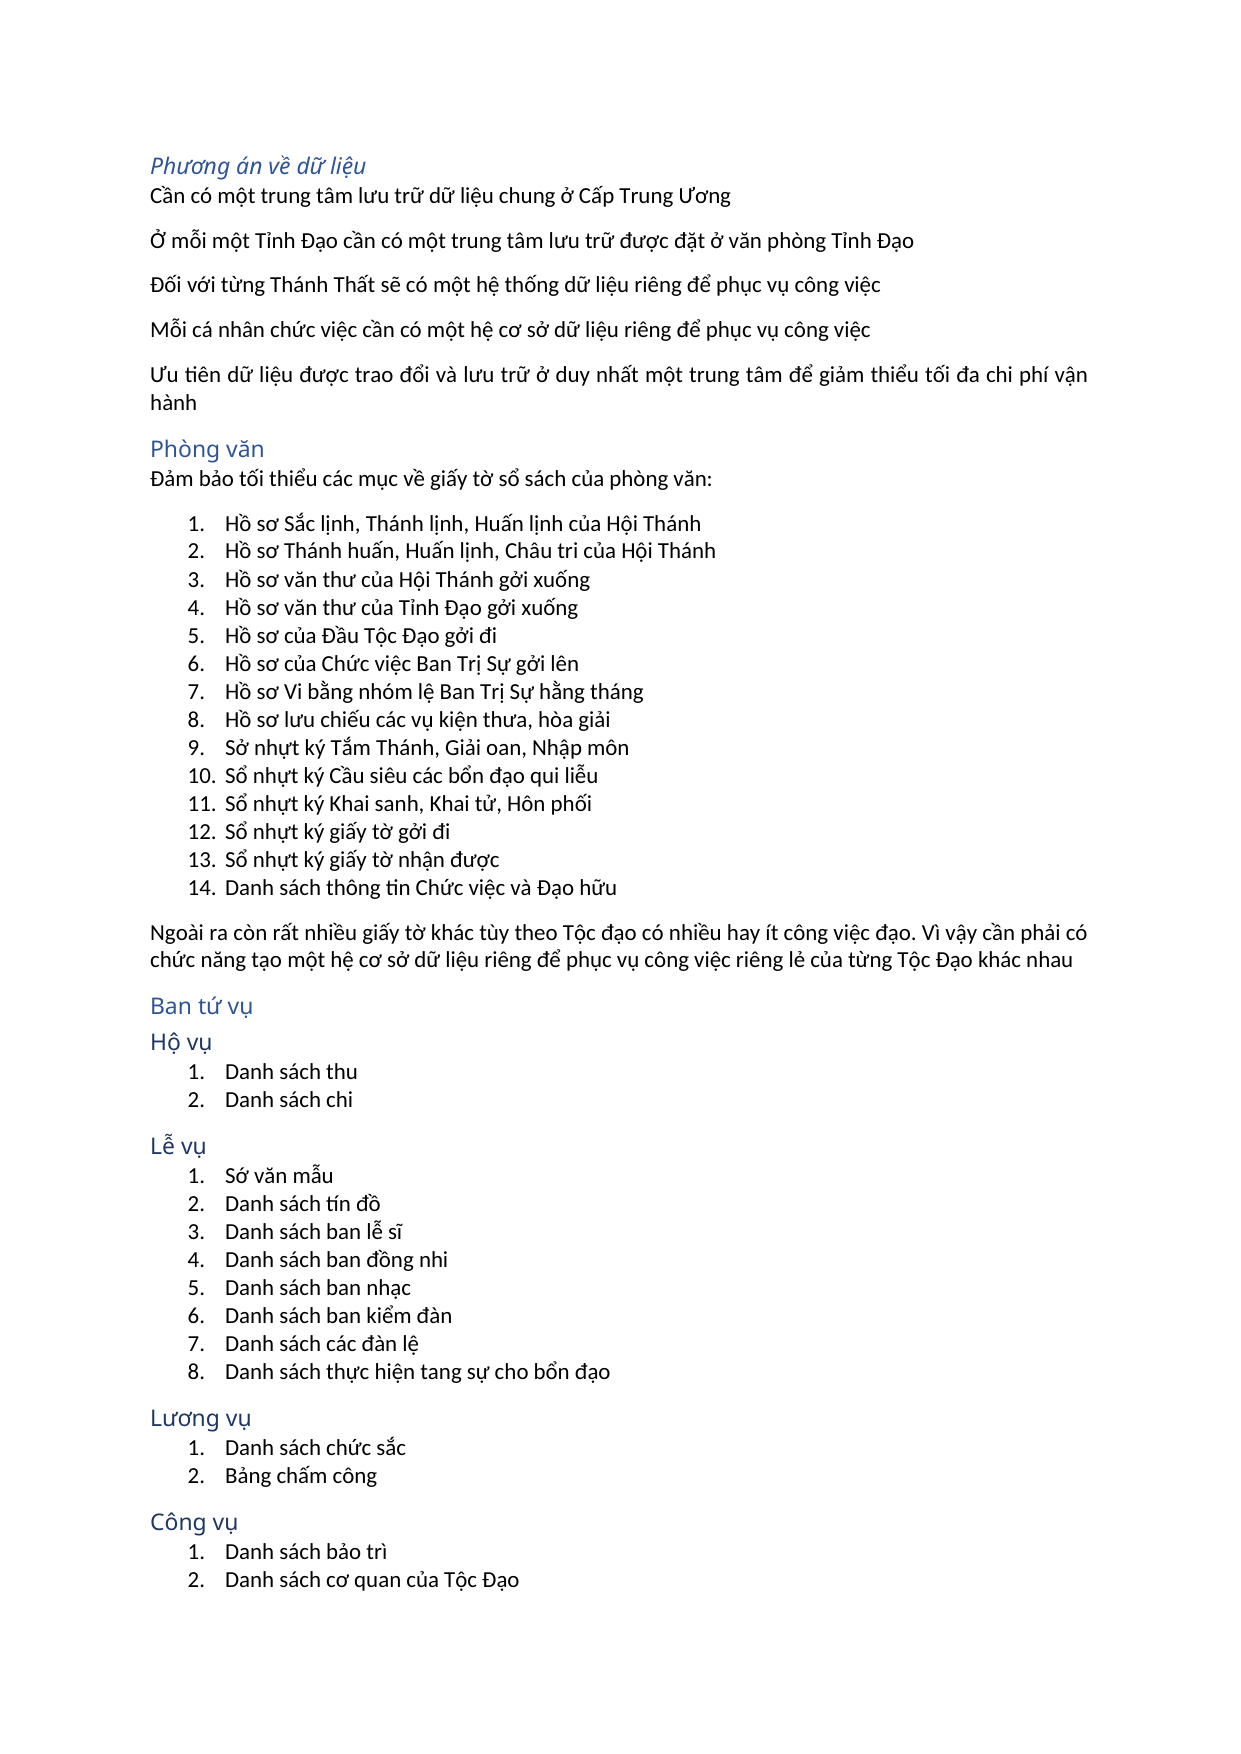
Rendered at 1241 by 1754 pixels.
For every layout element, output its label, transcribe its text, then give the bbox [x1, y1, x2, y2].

list Danh sách chi [187, 1085, 1090, 1113]
list Bảng chấm công [187, 1461, 1090, 1489]
subtitle Công vụ [150, 1506, 1090, 1537]
list Danh sách ban kiểm đàn [187, 1301, 1090, 1329]
list Danh sách cơ quan của Tộc Đạo [187, 1565, 1090, 1593]
list Danh sách chức sắc [187, 1433, 1090, 1461]
list Danh sách tín đồ [187, 1189, 1090, 1217]
subtitle Phương án về dữ liệu [150, 150, 1090, 181]
subtitle Lễ vụ [150, 1130, 1090, 1161]
subtitle Ban tứ vụ [150, 990, 1090, 1022]
subtitle Lương vụ [150, 1402, 1090, 1433]
list Danh sách bảo trì [187, 1537, 1090, 1565]
text Ở mỗi một Tỉnh Đạo cần có một trung tâm lưu trữ được đặt ở văn phòng Tỉnh Đạo [150, 226, 1090, 254]
list Danh sách các đàn lệ [187, 1329, 1090, 1357]
text Ngoài ra còn rất nhiều giấy tờ khác tùy theo Tộc đạo có nhiều hay ít công việc đạo. Vì vậy cần phải có chức năng tạo một hệ cơ sở dữ liệu riêng để phục vụ công việc riêng lẻ của từng Tộc Đạo khác nhau [150, 918, 1090, 974]
list Hồ sơ Sắc lịnh, Thánh lịnh, Huấn lịnh của Hội Thánh [187, 509, 1090, 537]
list Danh sách ban nhạc [187, 1273, 1090, 1301]
list Sổ nhựt ký Khai sanh, Khai tử, Hôn phối [187, 789, 1090, 817]
list Hồ sơ lưu chiếu các vụ kiện thưa, hòa giải [187, 705, 1090, 733]
subtitle Hộ vụ [150, 1026, 1090, 1057]
list Sổ nhựt ký giấy tờ nhận được [187, 845, 1090, 873]
list Danh sách ban đồng nhi [187, 1245, 1090, 1273]
text Đối với từng Thánh Thất sẽ có một hệ thống dữ liệu riêng để phục vụ công việc [150, 271, 1090, 299]
text Cần có một trung tâm lưu trữ dữ liệu chung ở Cấp Trung Ương [150, 181, 1090, 209]
list Sổ nhựt ký Cầu siêu các bổn đạo qui liễu [187, 761, 1090, 789]
text Ưu tiên dữ liệu được trao đổi và lưu trữ ở duy nhất một trung tâm để giảm thiểu tối đa chi phí vận hành [150, 360, 1090, 416]
list Hồ sơ văn thư của Tỉnh Đạo gởi xuống [187, 593, 1090, 621]
list Danh sách thu [187, 1057, 1090, 1085]
text Đảm bảo tối thiểu các mục về giấy tờ sổ sách của phòng văn: [150, 464, 1090, 492]
list Sổ nhựt ký giấy tờ gởi đi [187, 817, 1090, 845]
list Danh sách thực hiện tang sự cho bổn đạo [187, 1357, 1090, 1385]
subtitle Phòng văn [150, 433, 1090, 464]
list Hồ sơ Vi bằng nhóm lệ Ban Trị Sự hằng tháng [187, 677, 1090, 705]
list Hồ sơ Thánh huấn, Huấn lịnh, Châu tri của Hội Thánh [187, 537, 1090, 565]
list Hồ sơ văn thư của Hội Thánh gởi xuống [187, 565, 1090, 593]
list Hồ sơ của Đầu Tộc Đạo gởi đi [187, 621, 1090, 649]
text Mỗi cá nhân chức việc cần có một hệ cơ sở dữ liệu riêng để phục vụ công việc [150, 315, 1090, 343]
list Danh sách ban lễ sĩ [187, 1217, 1090, 1245]
list Sở nhựt ký Tắm Thánh, Giải oan, Nhập môn [187, 733, 1090, 761]
list Danh sách thông tin Chức việc và Đạo hữu [187, 873, 1090, 901]
list Sớ văn mẫu [187, 1161, 1090, 1189]
list Hồ sơ của Chức việc Ban Trị Sự gởi lên [187, 649, 1090, 677]
